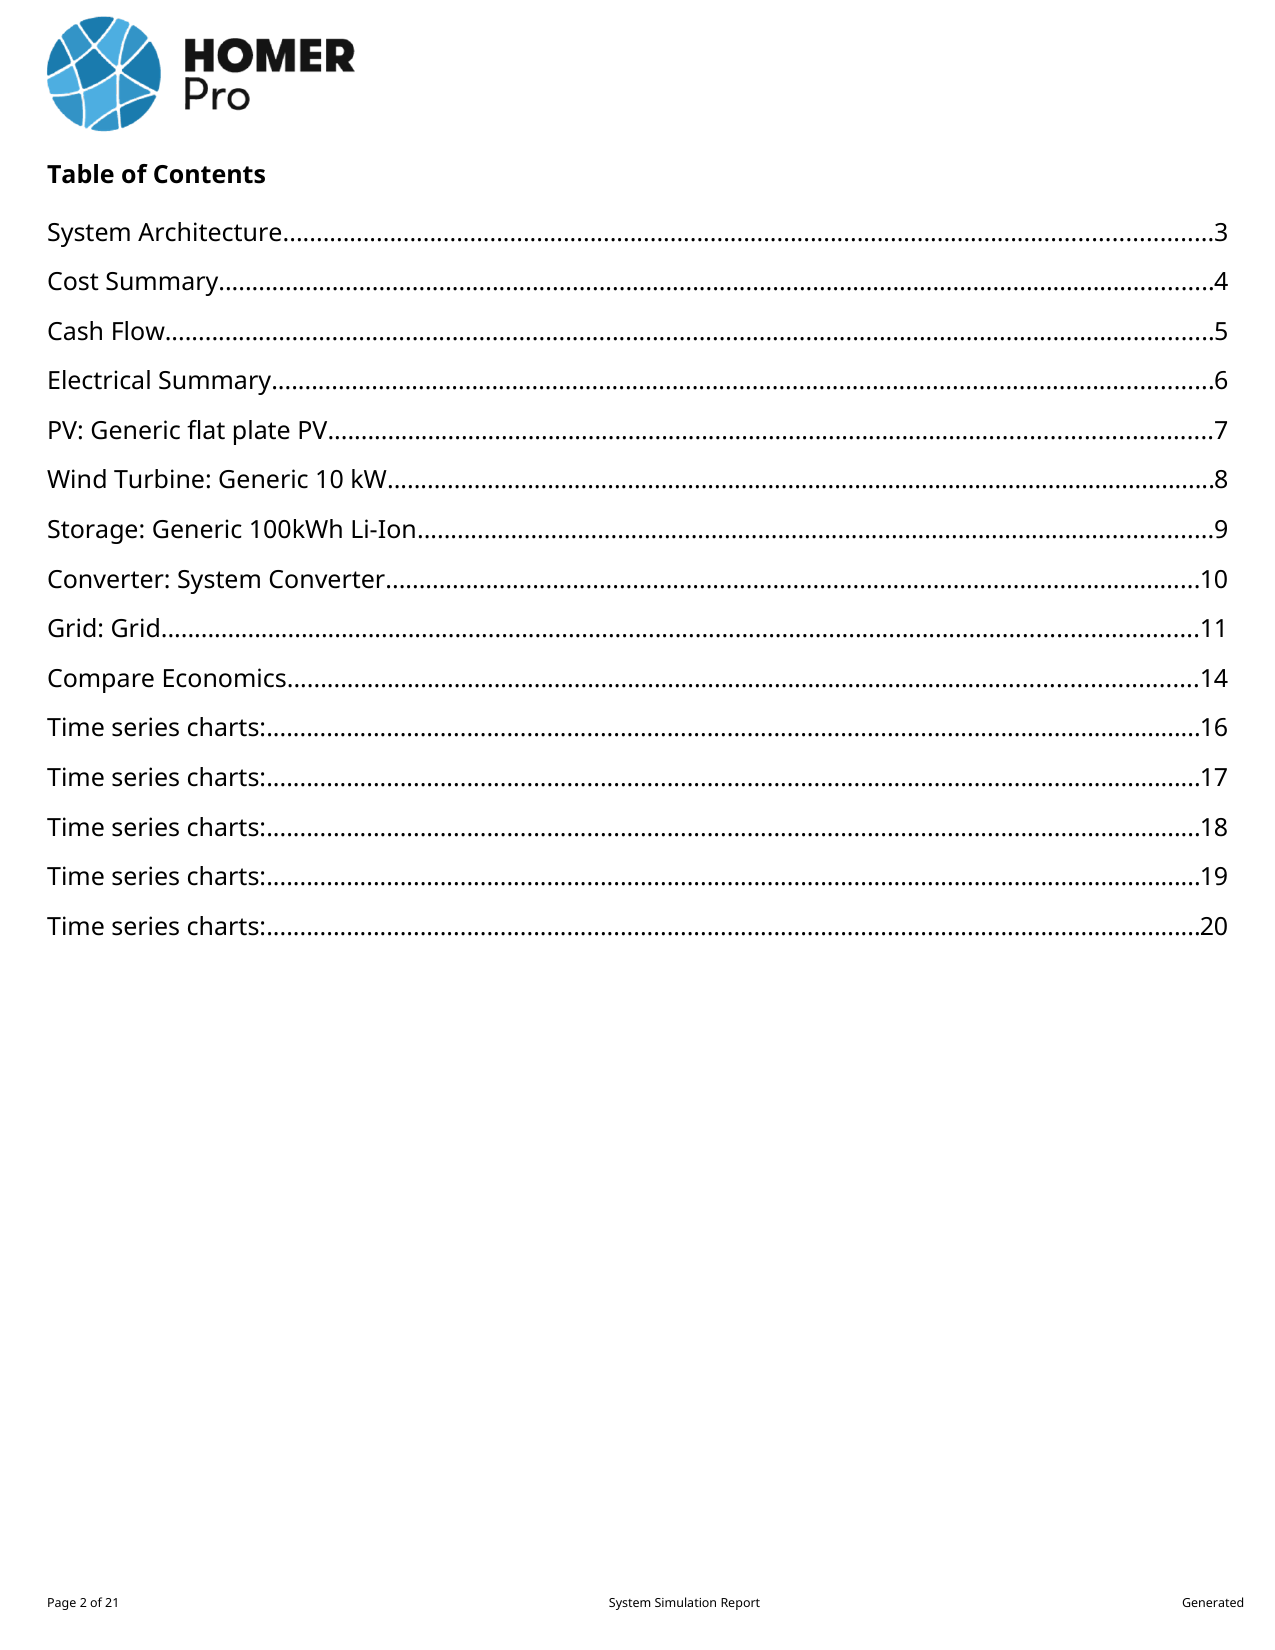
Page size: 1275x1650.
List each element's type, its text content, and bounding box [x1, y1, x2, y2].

text Cash Flow 5 [47, 313, 1228, 347]
text Converter: System Converter 10 [47, 561, 1228, 595]
text Time series charts: 20 [47, 908, 1228, 942]
text Grid: Grid 11 [47, 611, 1228, 645]
text Time series charts: 16 [47, 710, 1228, 744]
text Electrical Summary 6 [47, 363, 1228, 397]
picture [46, 15, 357, 133]
text Time series charts: 18 [47, 809, 1228, 843]
text Wind Turbine: Generic 10 kW 8 [47, 462, 1228, 496]
text Table of Contents [47, 156, 1228, 190]
text Compare Economics 14 [47, 660, 1228, 694]
text Storage: Generic 100kWh Li-Ion 9 [47, 512, 1228, 546]
text System Architecture 3 [47, 214, 1228, 248]
text Time series charts: 19 [47, 859, 1228, 893]
text Cost Summary 4 [47, 264, 1228, 298]
text PV: Generic flat plate PV 7 [47, 412, 1228, 447]
text Time series charts: 17 [47, 759, 1228, 794]
